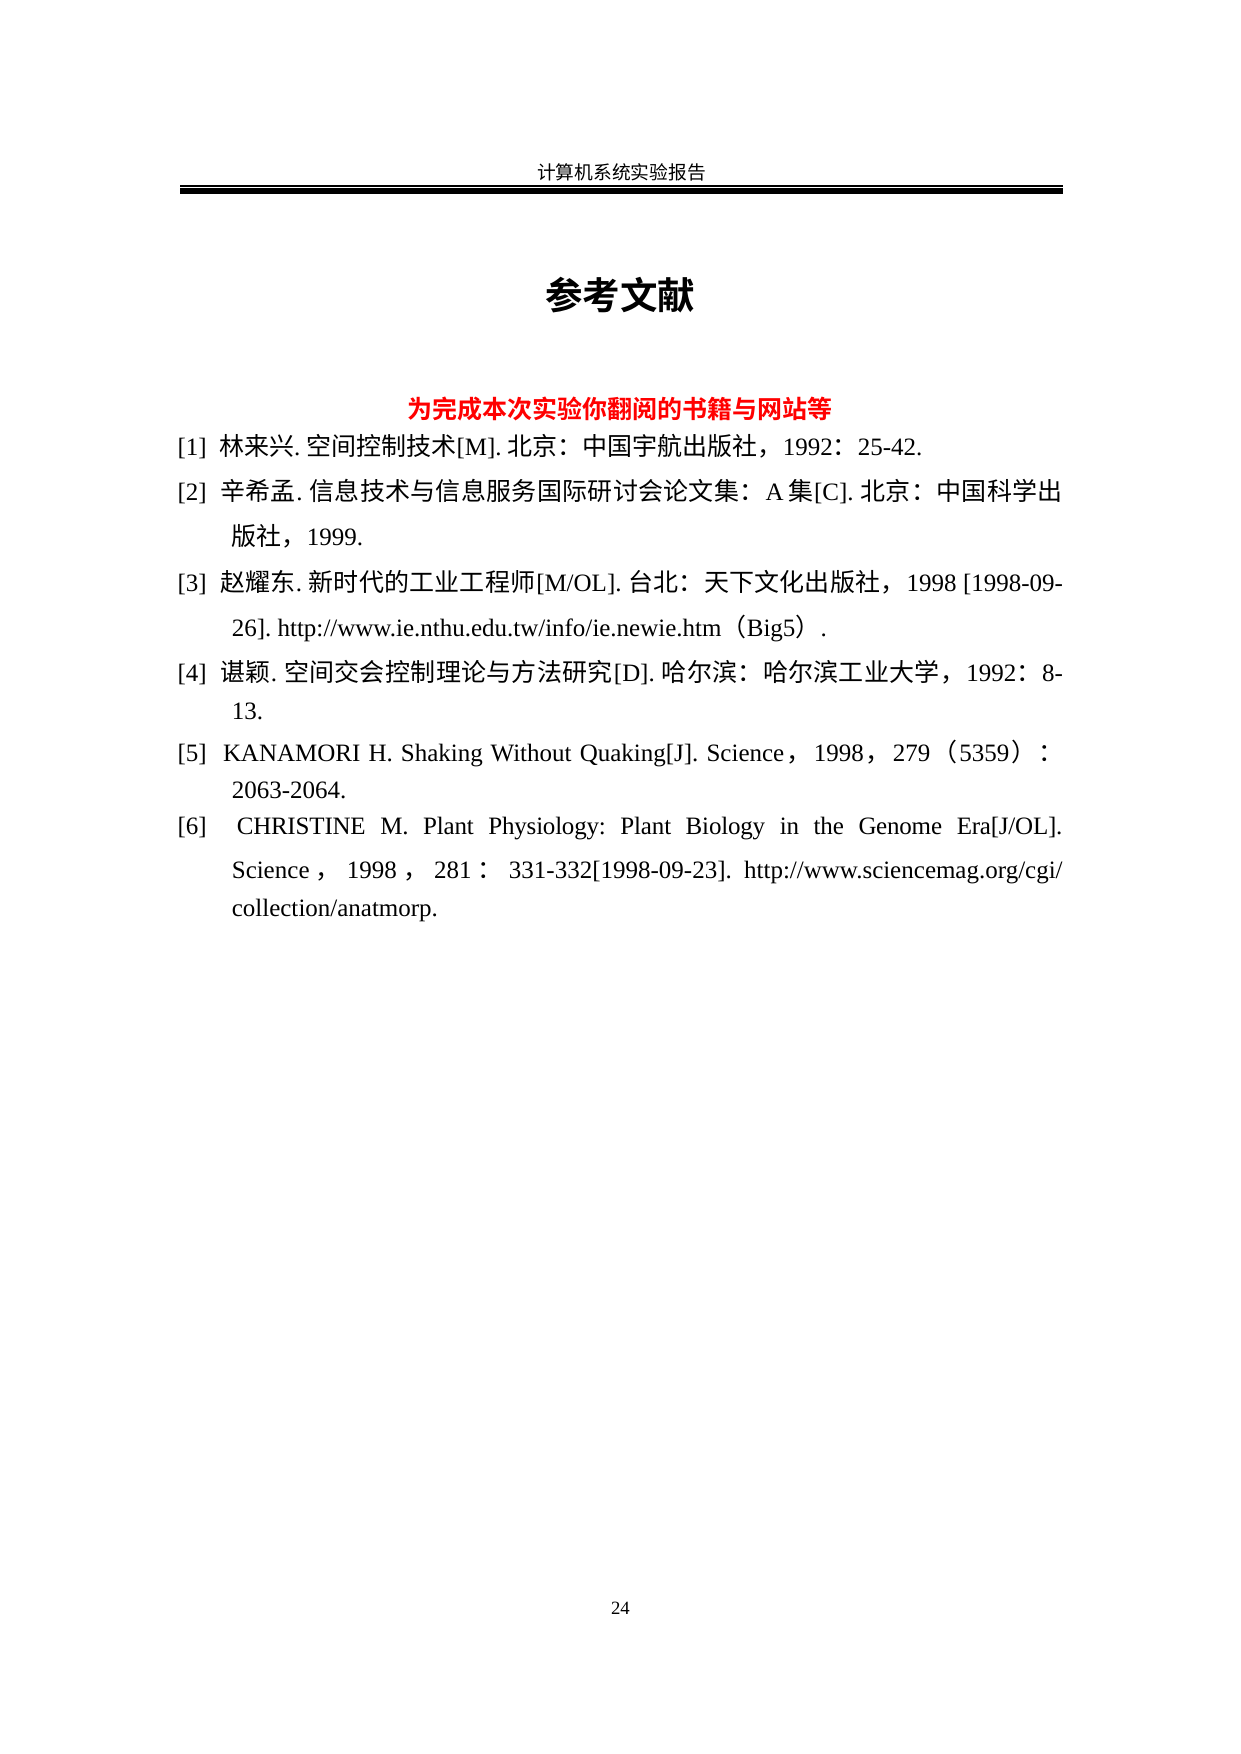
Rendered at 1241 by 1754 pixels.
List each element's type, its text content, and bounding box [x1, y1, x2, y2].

text [6] CHRISTINE M. Plant Physiology: Plant Biology in the Genome Era[J/OL]. Science，1998，281：331-332[]. http://www.sciencemag.org/cgi/ collection/anatmorp. [177, 811, 1063, 921]
text [2] 辛希孟. 信息技术与信息服务国际研讨会论文集：A集[C]. 北京：中国科学出版社，1999. [177, 471, 1063, 553]
text 为完成本次实验你翻阅的书籍与网站等 [177, 390, 1063, 426]
subtitle 参考文献 [177, 242, 1063, 326]
text [5] KANAMORI H. Shaking Without Quaking[J]. Science，1998，279（5359）：2063-2064. [177, 732, 1063, 804]
text [3] 赵耀东. 新时代的工业工程师[M/OL]. 台北：天下文化出版社，1998 []. http://www.ie.nthu.edu.tw/info/ie.newie.htm（Big5）. [177, 562, 1063, 643]
text [1] 林来兴. 空间控制技术[M]. 北京：中国宇航出版社，1992：25-42. [177, 426, 1063, 462]
text [4] 谌颖. 空间交会控制理论与方法研究[D]. 哈尔滨：哈尔滨工业大学，1992：8-13. [177, 653, 1063, 725]
